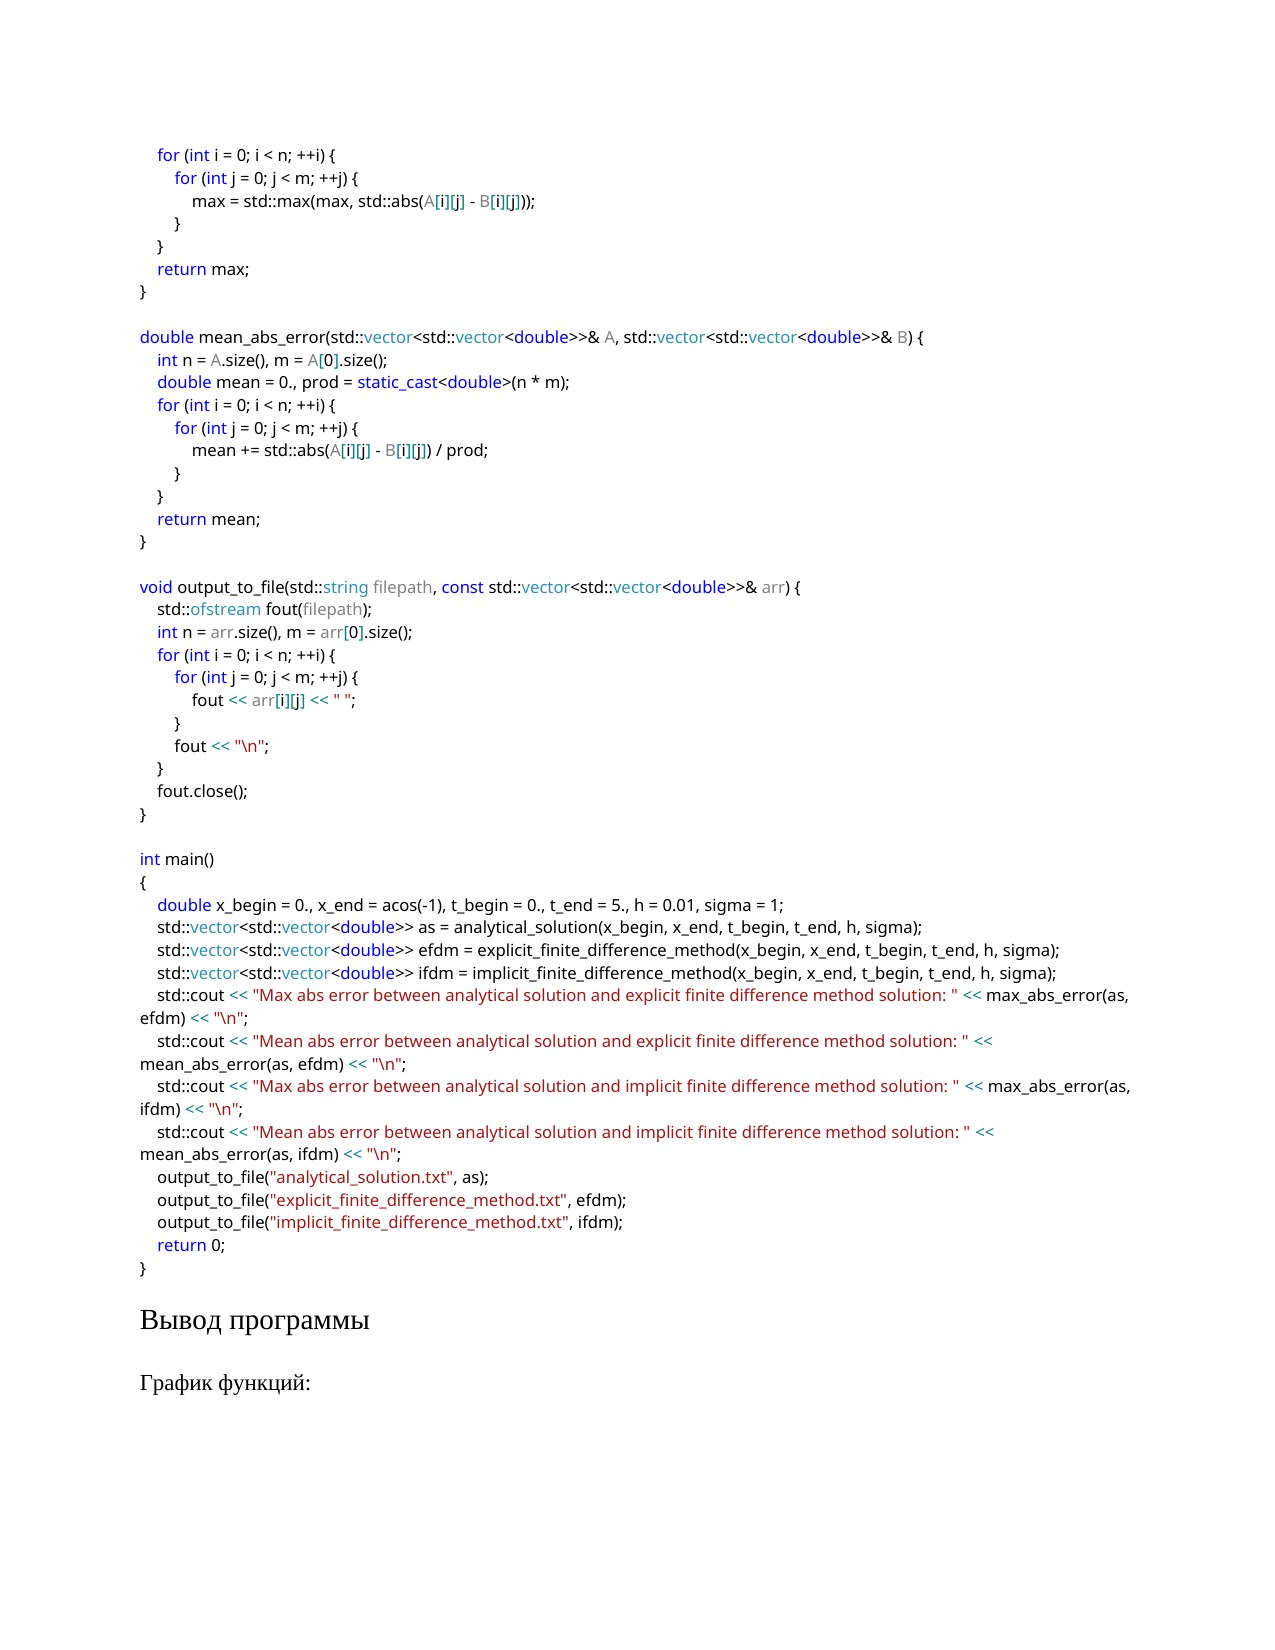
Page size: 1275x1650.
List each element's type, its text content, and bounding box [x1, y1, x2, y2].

text std::ofstream fout(filepath); [139, 598, 1137, 621]
text output_to_file("analytical_solution.txt", as); [139, 1166, 1137, 1188]
text std::vector<std::vector<double>> ifdm = implicit_finite_difference_method(x_begin, x_end, t_begin, t_end, h, sigma); [139, 961, 1137, 984]
text } [139, 711, 1137, 734]
text for (int j = 0; j < m; ++j) { [139, 666, 1137, 689]
text for (int i = 0; i < n; ++i) { [139, 144, 1137, 166]
text } [139, 234, 1137, 257]
text std::cout << "Mean abs error between analytical solution and implicit finite difference method solution: " << mean_abs_error(as, ifdm) << "\n"; [139, 1120, 1137, 1166]
text std::cout << "Max abs error between analytical solution and implicit finite difference method solution: " << max_abs_error(as, ifdm) << "\n"; [139, 1075, 1137, 1120]
text int n = arr.size(), m = arr[0].size(); [139, 621, 1137, 643]
text return mean; [139, 507, 1137, 530]
text std::cout << "Max abs error between analytical solution and explicit finite difference method solution: " << max_abs_error(as, efdm) << "\n"; [139, 984, 1137, 1029]
text } [139, 802, 1137, 825]
text return 0; [139, 1234, 1137, 1256]
text for (int j = 0; j < m; ++j) { [139, 166, 1137, 189]
text for (int i = 0; i < n; ++i) { [139, 393, 1137, 416]
text } [139, 462, 1137, 484]
text } [139, 530, 1137, 552]
text fout << arr[i][j] << " "; [139, 689, 1137, 711]
text int main() [139, 848, 1137, 870]
text return max; [139, 257, 1137, 280]
text { [139, 870, 1137, 893]
text } [139, 1256, 1137, 1279]
text std::vector<std::vector<double>> efdm = explicit_finite_difference_method(x_begin, x_end, t_begin, t_end, h, sigma); [139, 938, 1137, 961]
text Вывод программы [139, 1302, 1137, 1335]
text График функций: [139, 1369, 1137, 1395]
text output_to_file("explicit_finite_difference_method.txt", efdm); [139, 1188, 1137, 1211]
text fout << "\n"; [139, 734, 1137, 757]
text output_to_file("implicit_finite_difference_method.txt", ifdm); [139, 1211, 1137, 1234]
text void output_to_file(std::string filepath, const std::vector<std::vector<double>>& arr) { [139, 575, 1137, 598]
text double mean_abs_error(std::vector<std::vector<double>>& A, std::vector<std::vector<double>>& B) { [139, 325, 1137, 348]
text max = std::max(max, std::abs(A[i][j] - B[i][j])); [139, 189, 1137, 212]
text double x_begin = 0., x_end = acos(-1), t_begin = 0., t_end = 5., h = 0.01, sigma = 1; [139, 893, 1137, 916]
text double mean = 0., prod = static_cast<double>(n * m); [139, 371, 1137, 393]
text mean += std::abs(A[i][j] - B[i][j]) / prod; [139, 439, 1137, 462]
text int n = A.size(), m = A[0].size(); [139, 348, 1137, 371]
text for (int j = 0; j < m; ++j) { [139, 416, 1137, 439]
text } [139, 212, 1137, 234]
text std::vector<std::vector<double>> as = analytical_solution(x_begin, x_end, t_begin, t_end, h, sigma); [139, 916, 1137, 938]
text } [139, 757, 1137, 779]
text } [139, 484, 1137, 507]
text for (int i = 0; i < n; ++i) { [139, 643, 1137, 666]
text } [139, 280, 1137, 303]
text std::cout << "Mean abs error between analytical solution and explicit finite difference method solution: " << mean_abs_error(as, efdm) << "\n"; [139, 1029, 1137, 1075]
text fout.close(); [139, 779, 1137, 802]
